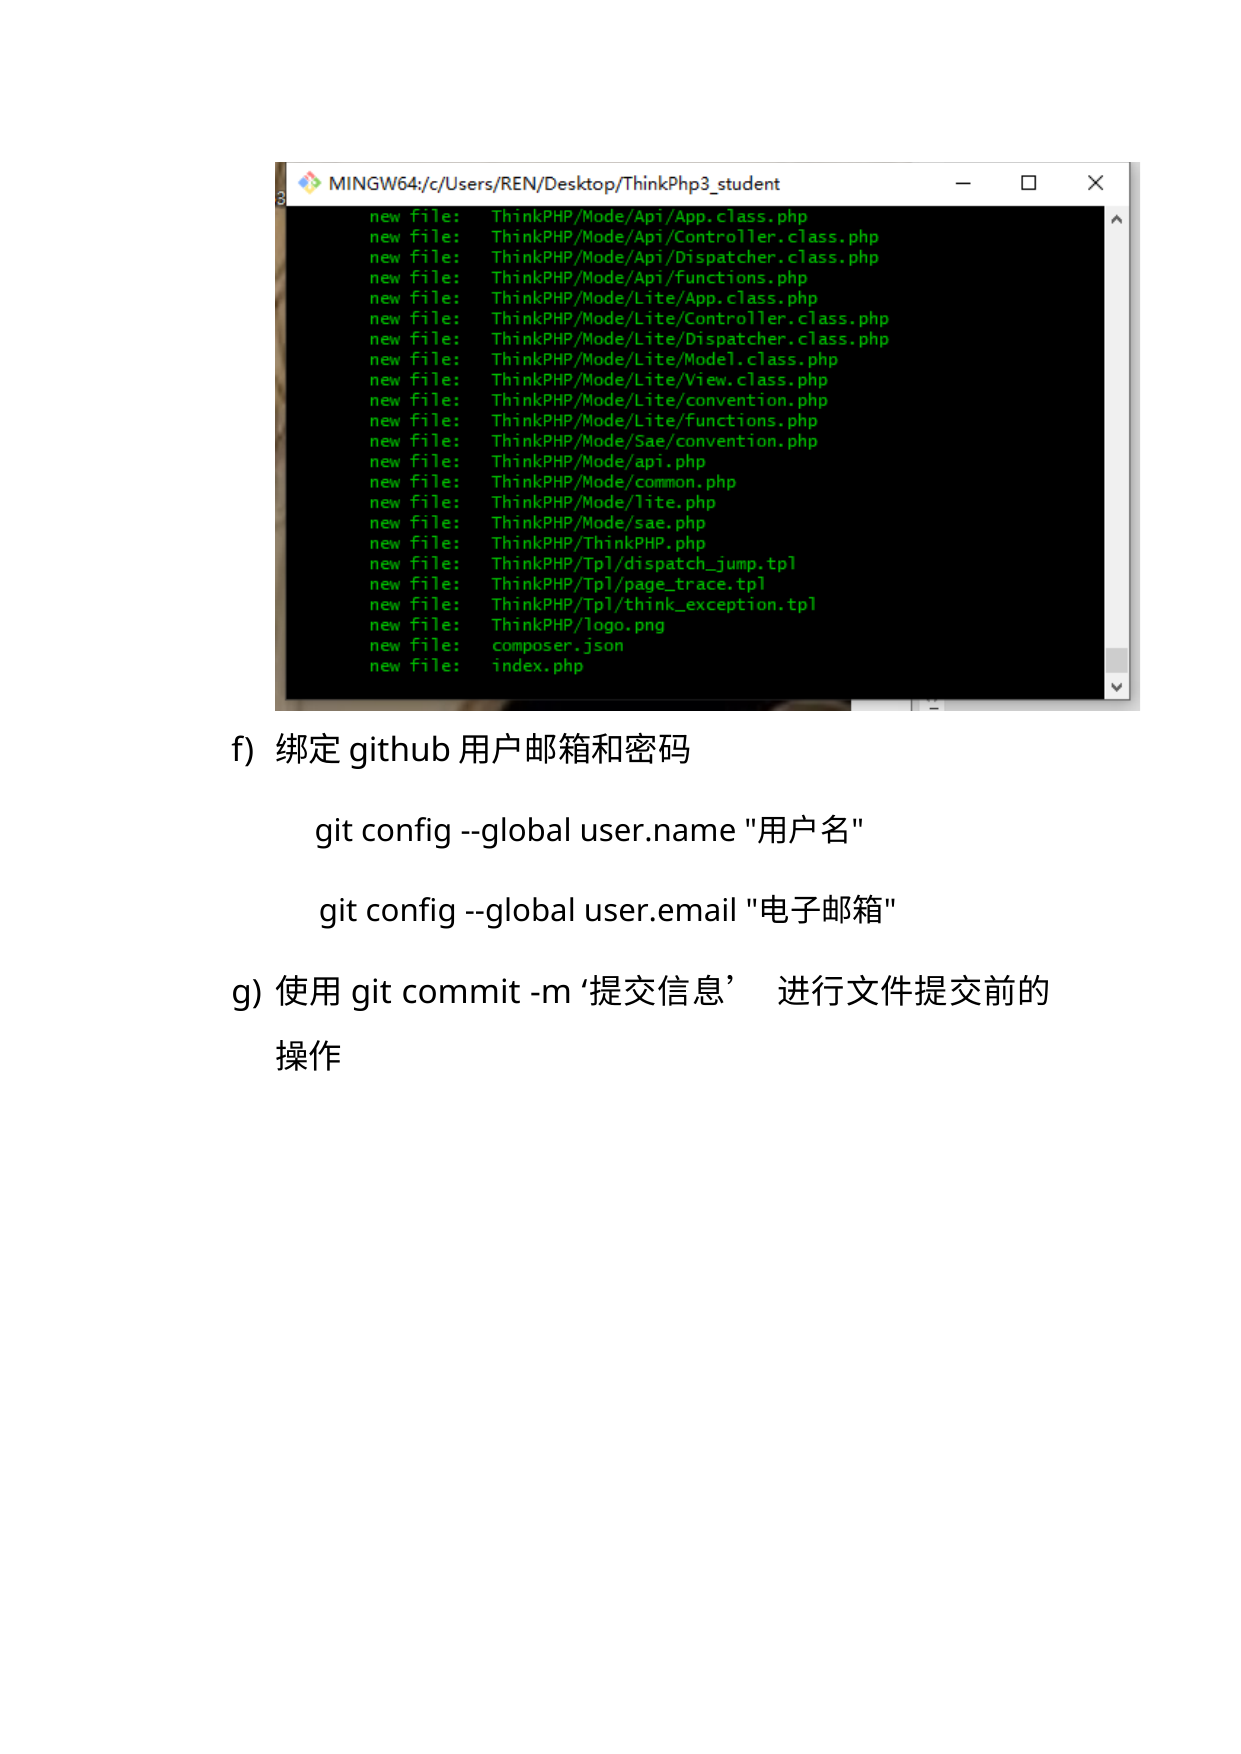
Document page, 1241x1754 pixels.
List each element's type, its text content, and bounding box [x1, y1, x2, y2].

list 绑定github用户邮箱和密码 [231, 714, 1053, 779]
list 使用git commit -m ‘提交信息’ 进行文件提交前的操作 [231, 956, 1053, 1086]
text git config --global user.email "电子邮箱" [312, 876, 1053, 941]
picture [275, 162, 1141, 711]
text git config --global user.name "用户名" [306, 795, 1053, 860]
